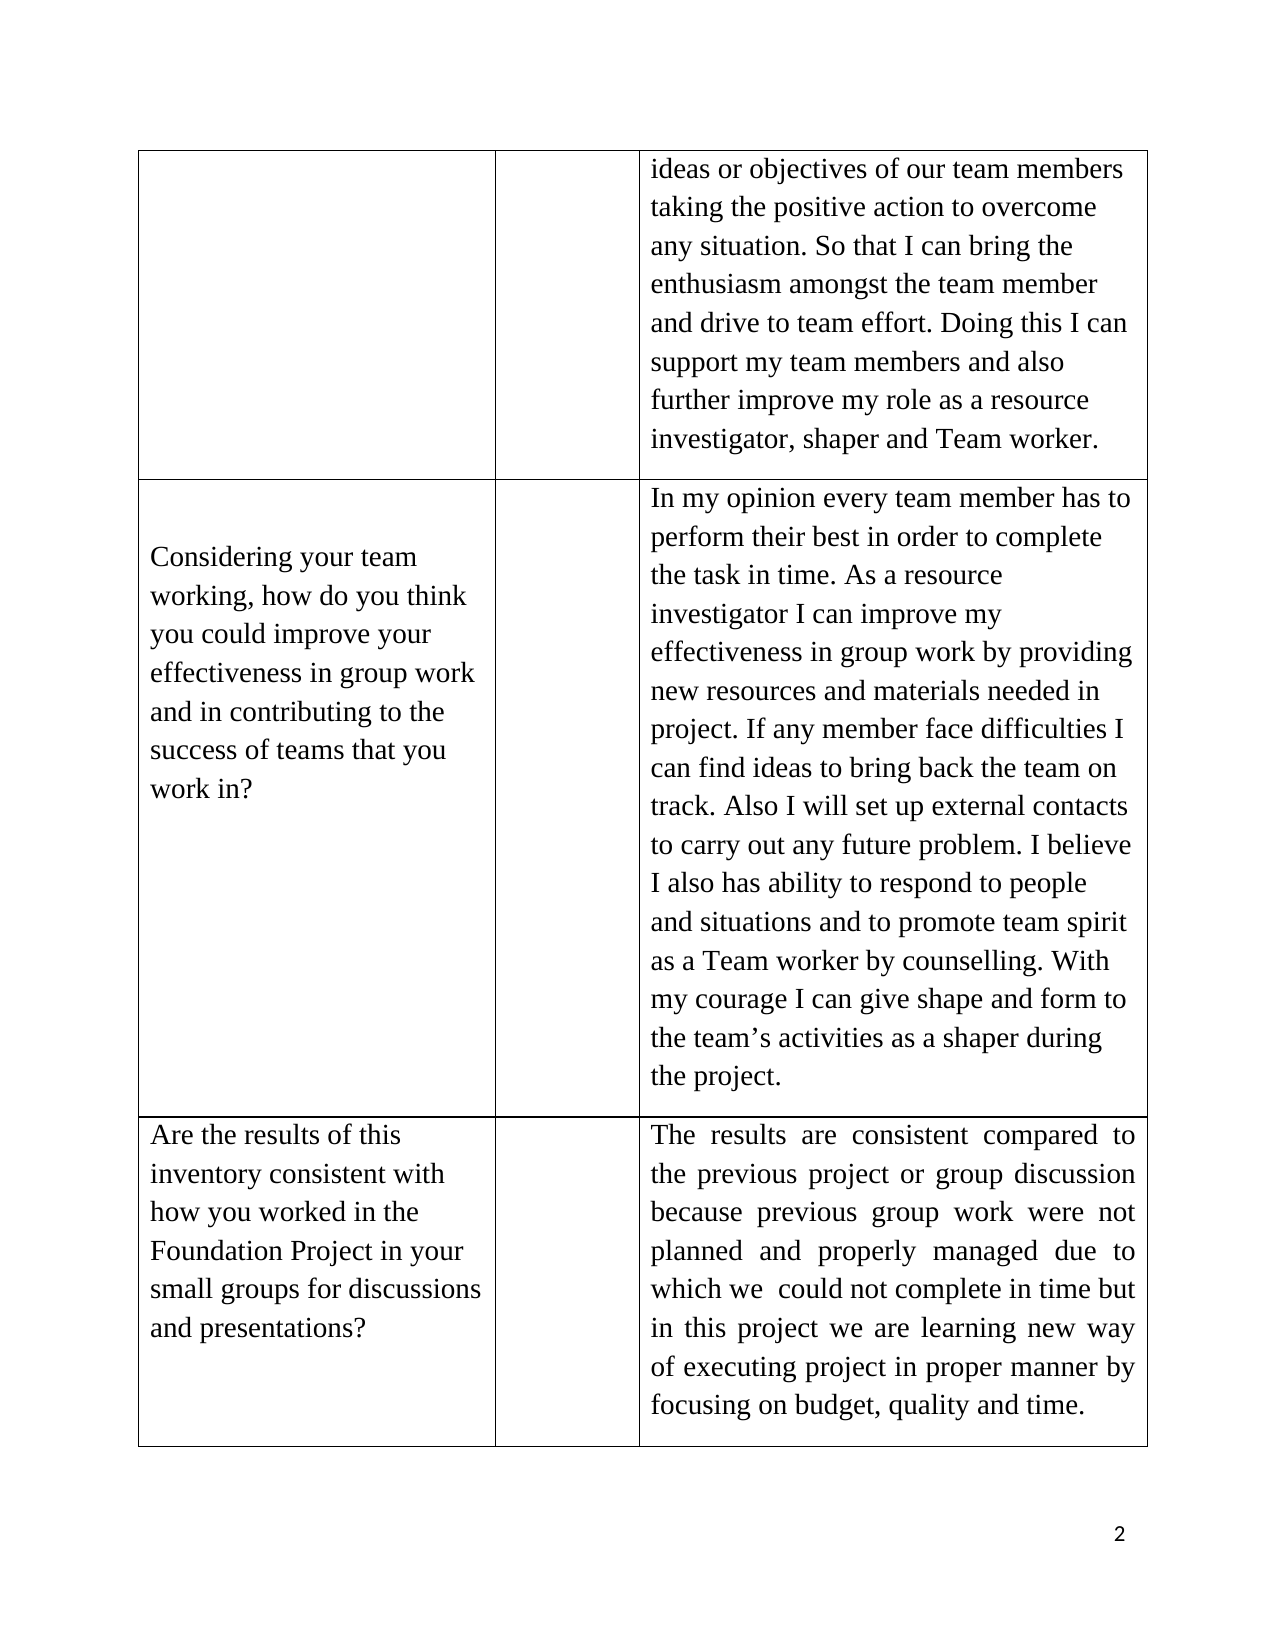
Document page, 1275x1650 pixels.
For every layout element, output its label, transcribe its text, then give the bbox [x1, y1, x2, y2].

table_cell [640, 151, 1147, 479]
table_cell In my opinion every team member has to perform their best in order to complete the task in time. As a resource investigator I can improve my effectiveness in group work by providing new resources and materials needed in project. If any member face difficulties I can find ideas to bring back the team on track. Also I will set up external contacts to carry out any future problem. I believe I also has ability to respond to people and situations and to promote team spirit as a Team worker by counselling. With my courage I can give shape and form to the team’s activities as a shaper during the project. [640, 480, 1147, 1116]
table_cell The results are consistent compared to the previous project or group discussion because previous group work were not planned and properly managed due to which we could not complete in time but in this project we are learning new way of executing project in proper manner by focusing on budget, quality and time. [640, 1118, 1147, 1446]
table_cell [496, 1118, 639, 1446]
table_cell [496, 151, 639, 479]
table_cell [496, 480, 639, 1116]
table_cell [139, 151, 495, 479]
table_cell Considering your team working, how do you think you could improve your effectiveness in group work and in contributing to the success of teams that you work in? [139, 480, 495, 1116]
table_cell Are the results of this inventory consistent with how you worked in the Foundation Project in your small groups for discussions and presentations? [139, 1118, 495, 1446]
